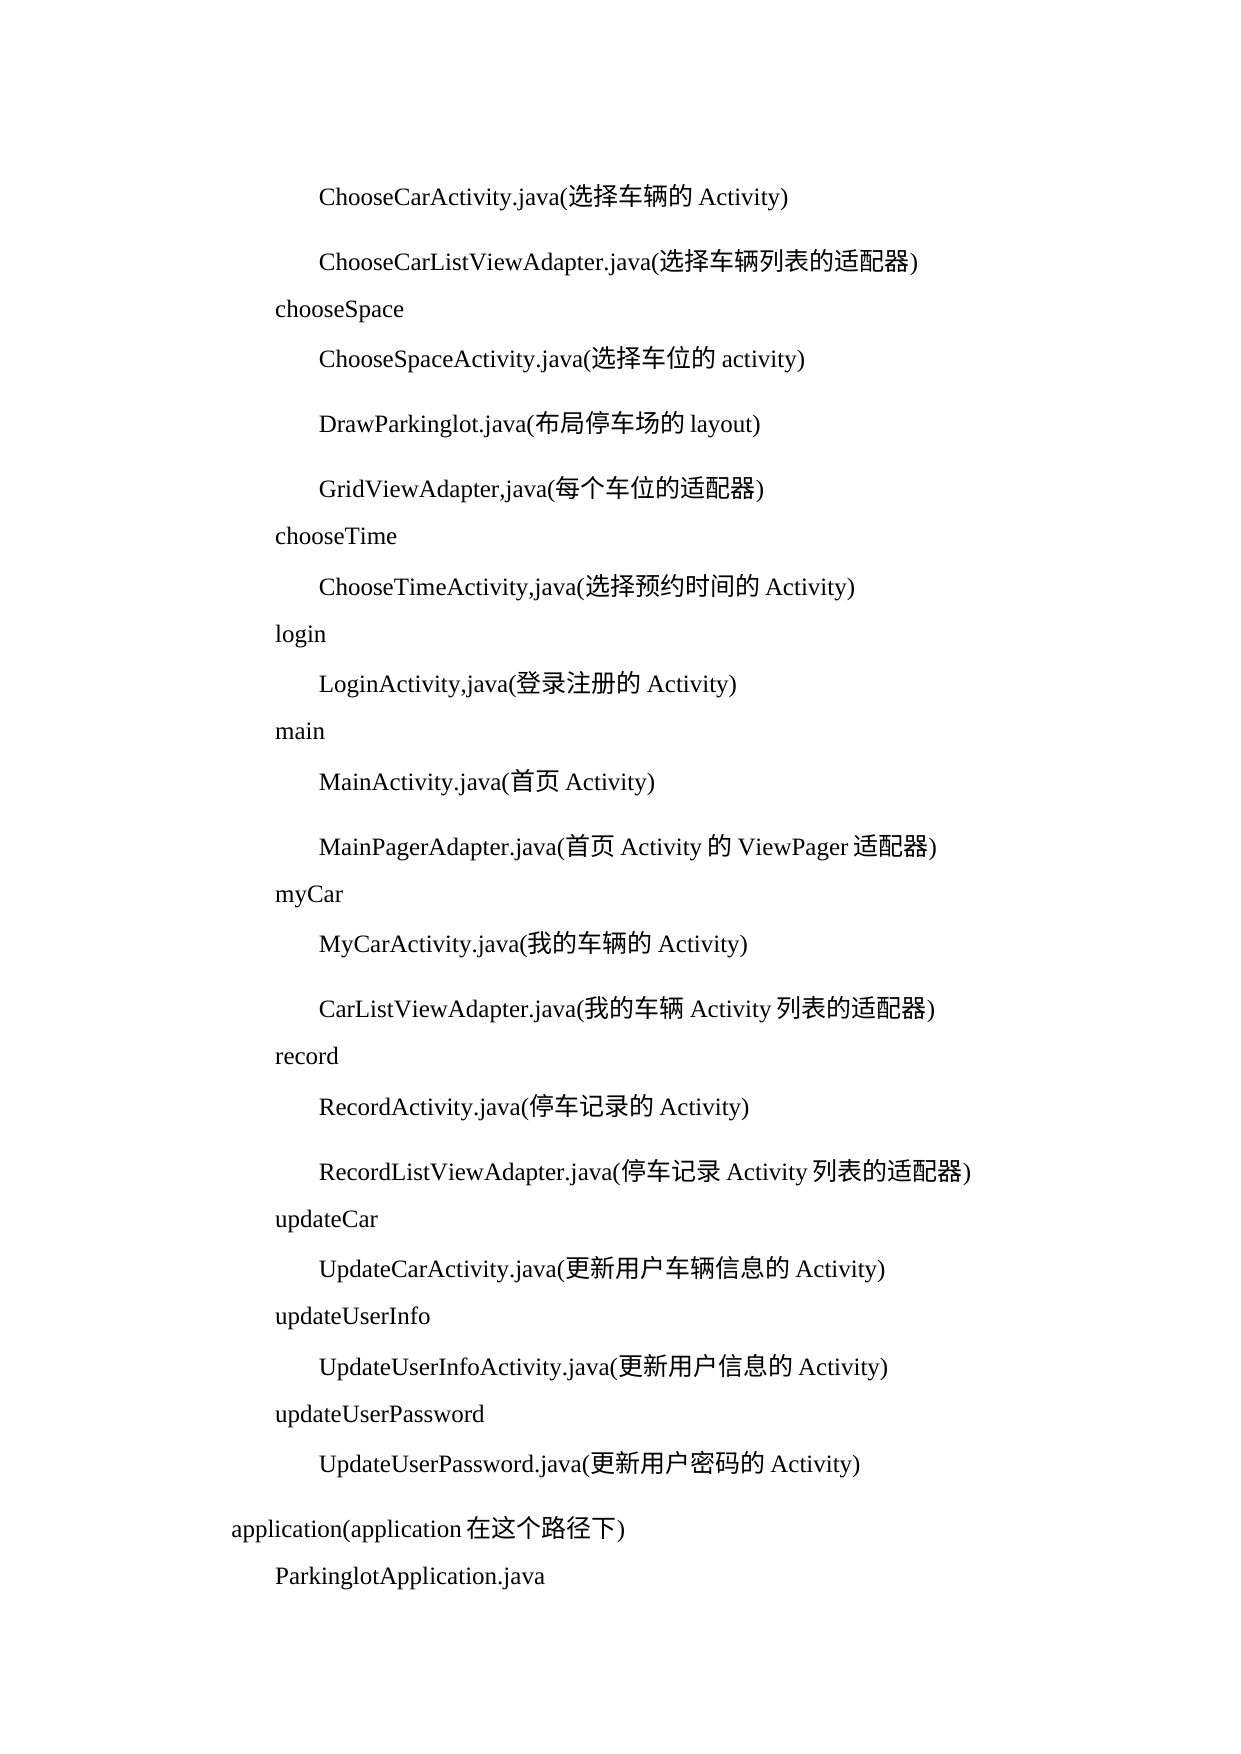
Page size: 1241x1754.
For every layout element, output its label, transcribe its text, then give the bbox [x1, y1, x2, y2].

text ChooseSpaceActivity.java(选择车位的activity) [187, 324, 1053, 389]
text RecordListViewAdapter.java(停车记录Activity列表的适配器) [187, 1137, 1053, 1202]
text CarListViewAdapter.java(我的车辆Activity列表的适配器) [187, 974, 1053, 1039]
text UpdateCarActivity.java(更新用户车辆信息的Activity) [187, 1234, 1053, 1299]
text UpdateUserInfoActivity.java(更新用户信息的Activity) [187, 1332, 1053, 1397]
text chooseSpace [187, 292, 1053, 324]
text updateUserPassword [187, 1397, 1053, 1429]
text DrawParkinglot.java(布局停车场的layout) [187, 389, 1053, 454]
text updateCar [187, 1202, 1053, 1234]
text GridViewAdapter,java(每个车位的适配器) [187, 454, 1053, 519]
text MainActivity.java(首页Activity) [187, 747, 1053, 812]
text MyCarActivity.java(我的车辆的Activity) [187, 909, 1053, 974]
text login [187, 617, 1053, 649]
text MainPagerAdapter.java(首页Activity的ViewPager适配器) [187, 812, 1053, 877]
text record [187, 1039, 1053, 1072]
text ParkinglotApplication.java [187, 1559, 1053, 1592]
text chooseTime [187, 519, 1053, 552]
text application(application在这个路径下) [187, 1494, 1053, 1559]
text LoginActivity,java(登录注册的Activity) [187, 649, 1053, 714]
text UpdateUserPassword.java(更新用户密码的Activity) [187, 1429, 1053, 1494]
text ChooseTimeActivity,java(选择预约时间的Activity) [187, 552, 1053, 617]
text updateUserInfo [187, 1299, 1053, 1332]
text myCar [187, 877, 1053, 909]
text ChooseCarActivity.java(选择车辆的Activity) [187, 162, 1053, 227]
text main [187, 714, 1053, 747]
text RecordActivity.java(停车记录的Activity) [187, 1072, 1053, 1137]
text ChooseCarListViewAdapter.java(选择车辆列表的适配器) [187, 227, 1053, 292]
